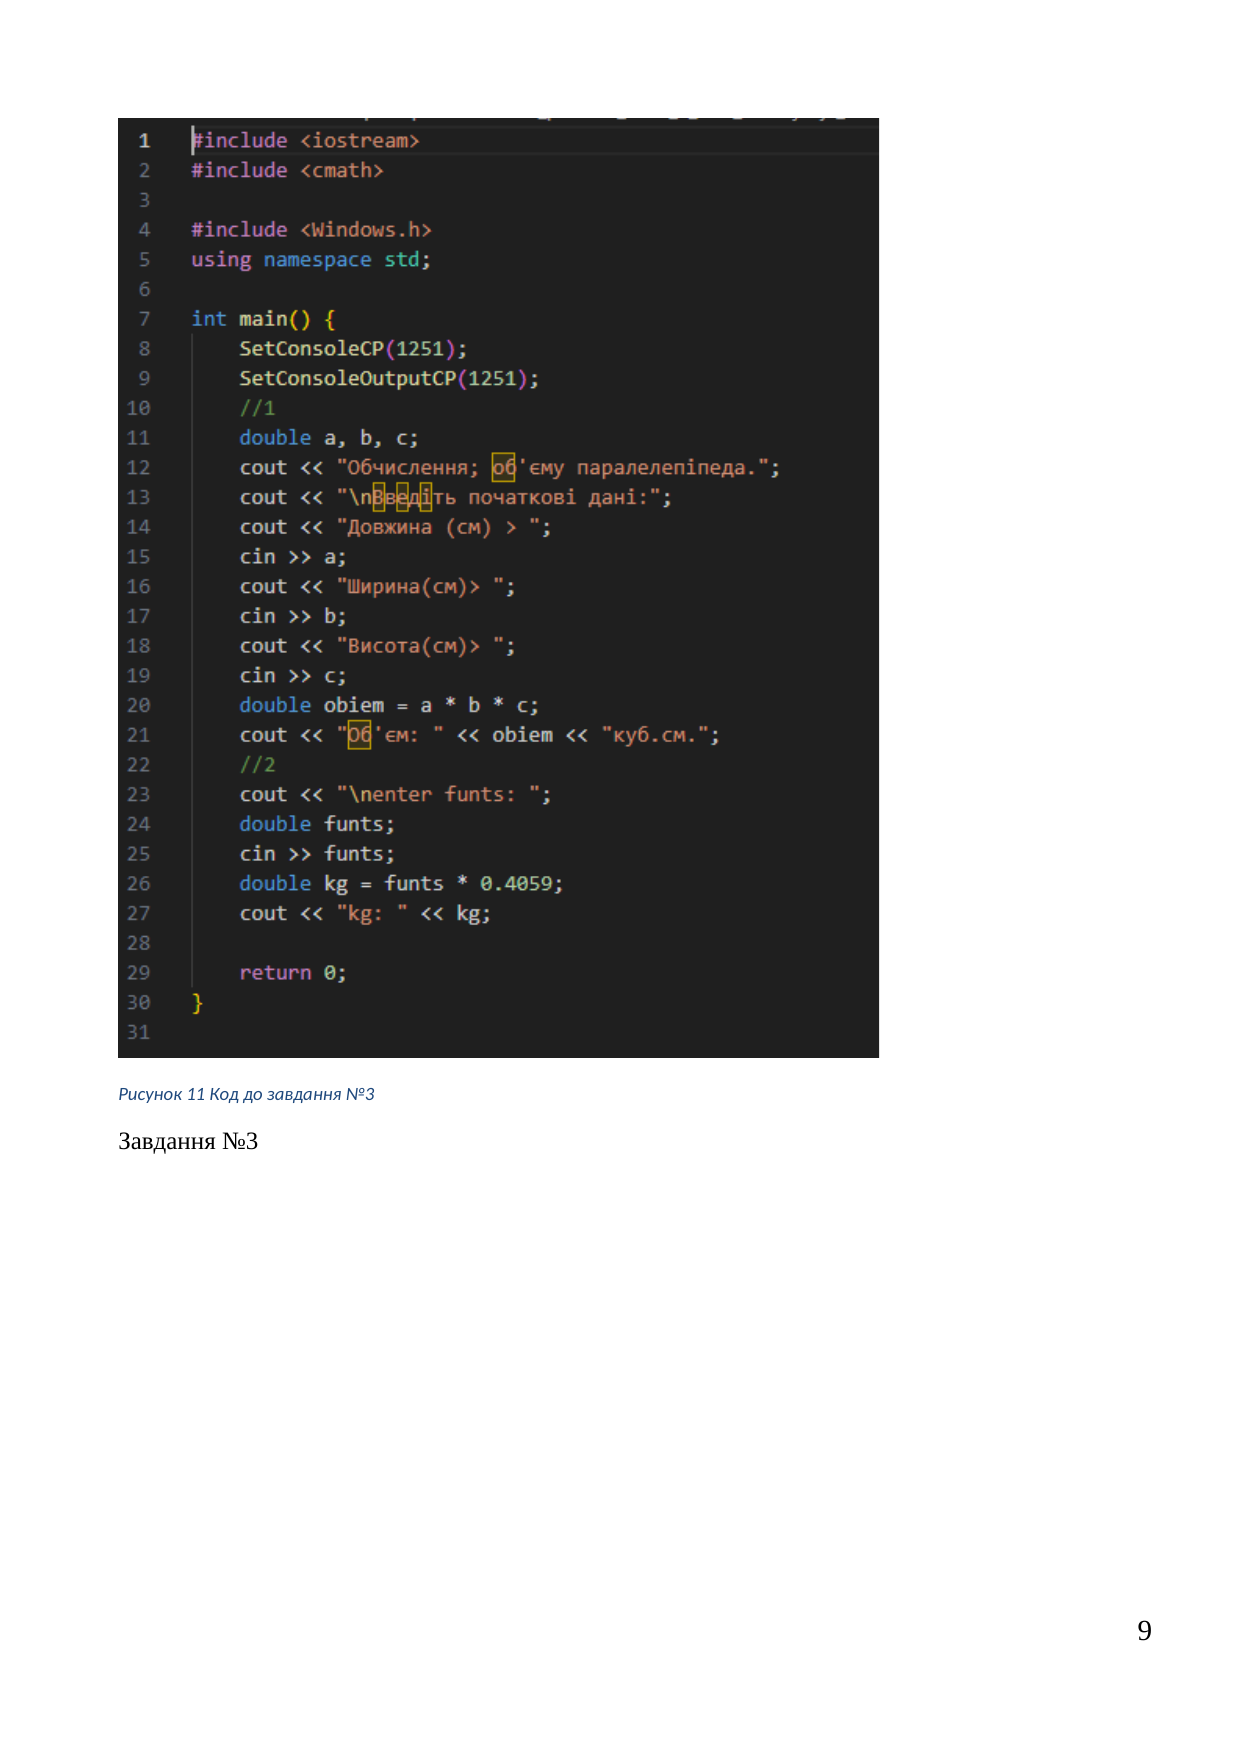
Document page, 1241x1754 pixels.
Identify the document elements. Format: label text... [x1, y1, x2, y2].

text Завдання №3 [118, 1126, 1152, 1155]
picture [118, 118, 880, 1058]
